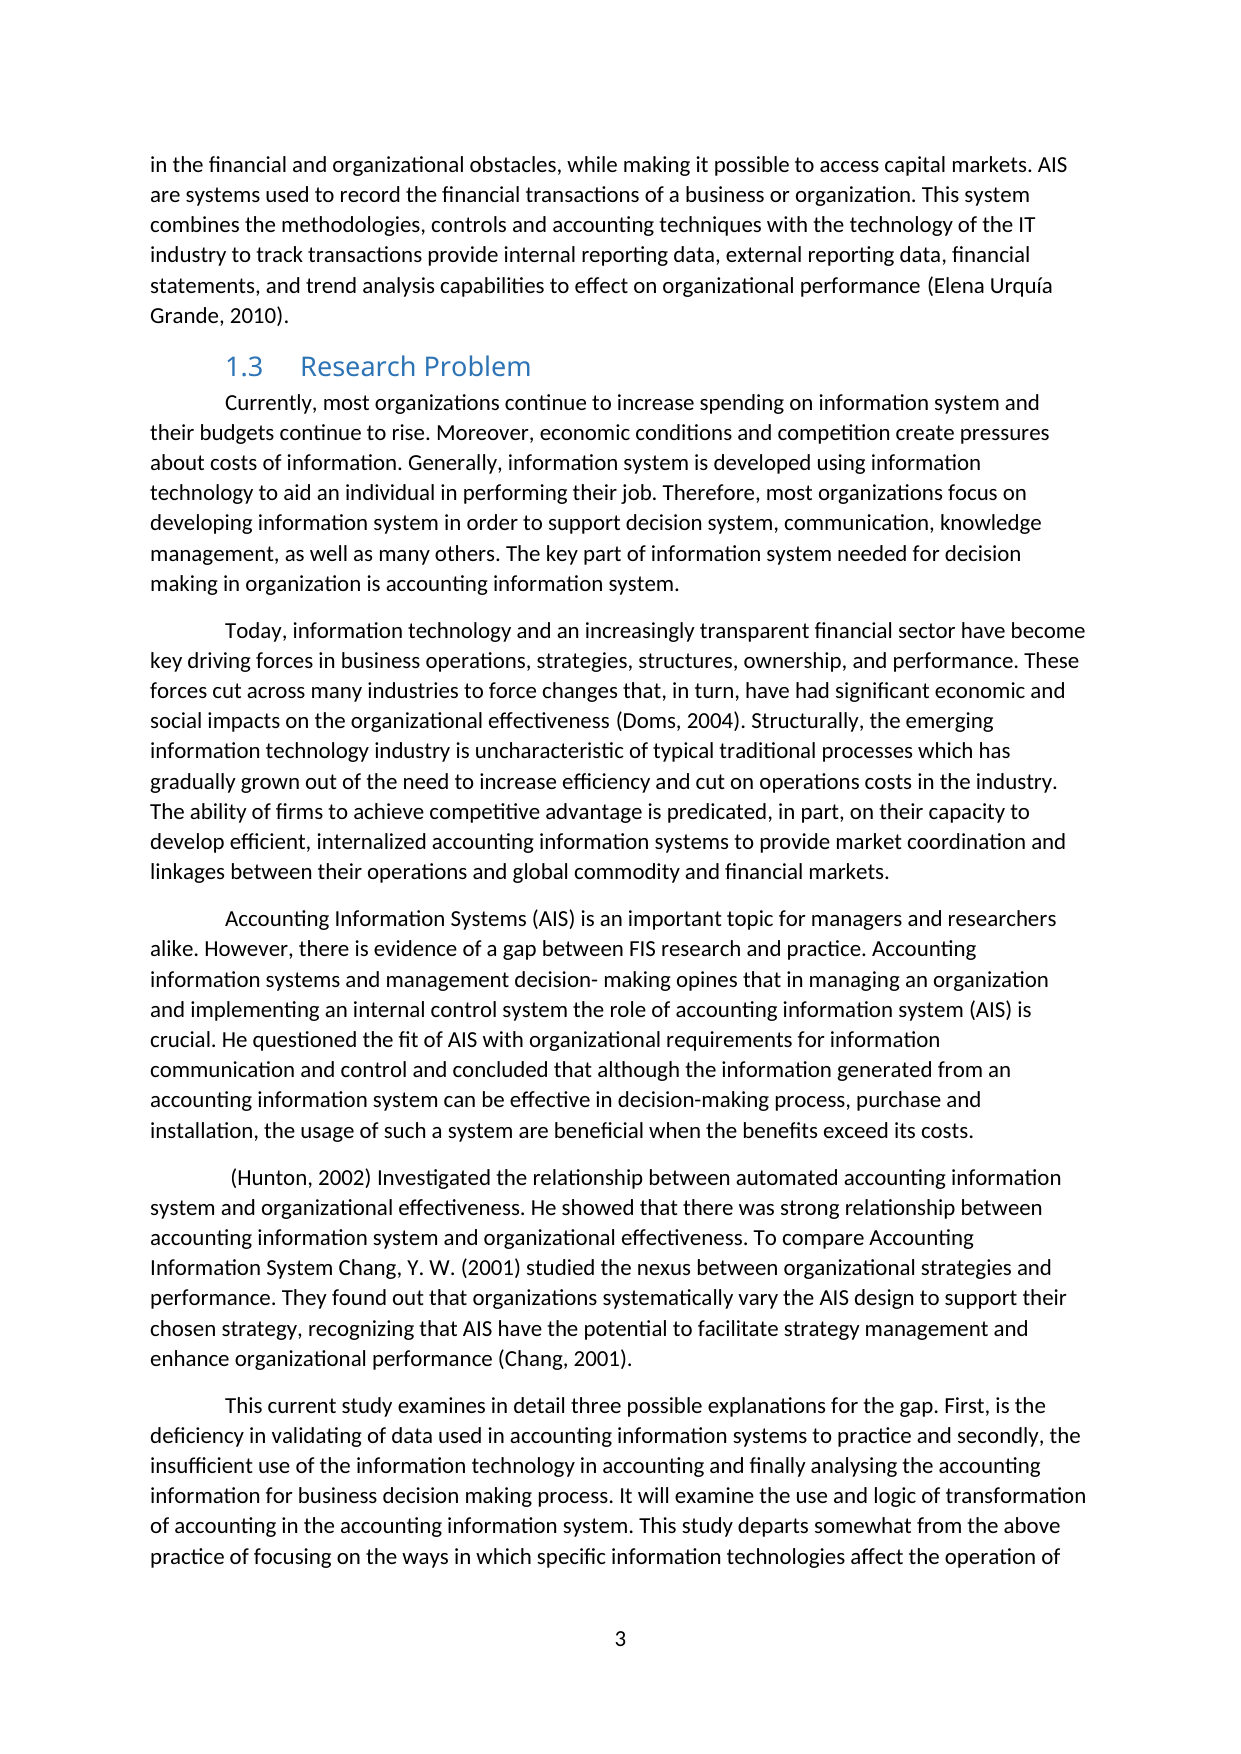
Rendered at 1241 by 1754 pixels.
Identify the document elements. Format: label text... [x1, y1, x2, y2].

text Investigated the relationship between automated accounting information system and organizational effectiveness. He showed that there was strong relationship between accounting information system and organizational effectiveness. To compare Accounting Information System Chang, Y. W. (2001) studied the nexus between organizational strategies and performance. They found out that organizations systematically vary the AIS design to support their chosen strategy, recognizing that AIS have the potential to facilitate strategy management and enhance organizational performance (Chang, 2001). [150, 1163, 1090, 1372]
text Today, information technology and an increasingly transparent financial sector have become key driving forces in business operations, strategies, structures, ownership, and performance. These forces cut across many industries to force changes that, in turn, have had significant economic and social impacts on the organizational effectiveness. Structurally, the emerging information technology industry is uncharacteristic of typical traditional processes which has gradually grown out of the need to increase efficiency and cut on operations costs in the industry. The ability of firms to achieve competitive advantage is predicated, in part, on their capacity to develop efficient, internalized accounting information systems to provide market coordination and linkages between their operations and global commodity and financial markets. [150, 616, 1090, 886]
subtitle Research Problem [225, 348, 1090, 385]
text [150, 1391, 1090, 1570]
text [150, 150, 1090, 329]
text Accounting Information Systems (AIS) is an important topic for managers and researchers alike. However, there is evidence of a gap between FIS research and practice. Accounting information systems and management decision- making opines that in managing an organization and implementing an internal control system the role of accounting information system (AIS) is crucial. He questioned the fit of AIS with organizational requirements for information communication and control and concluded that although the information generated from an accounting information system can be effective in decision-making process, purchase and installation, the usage of such a system are beneficial when the benefits exceed its costs. [150, 904, 1090, 1144]
text Currently, most organizations continue to increase spending on information system and their budgets continue to rise. Moreover, economic conditions and competition create pressures about costs of information. Generally, information system is developed using information technology to aid an individual in performing their job. Therefore, most organizations focus on developing information system in order to support decision system, communication, knowledge management, as well as many others. The key part of information system needed for decision making in organization is accounting information system. [150, 388, 1090, 597]
